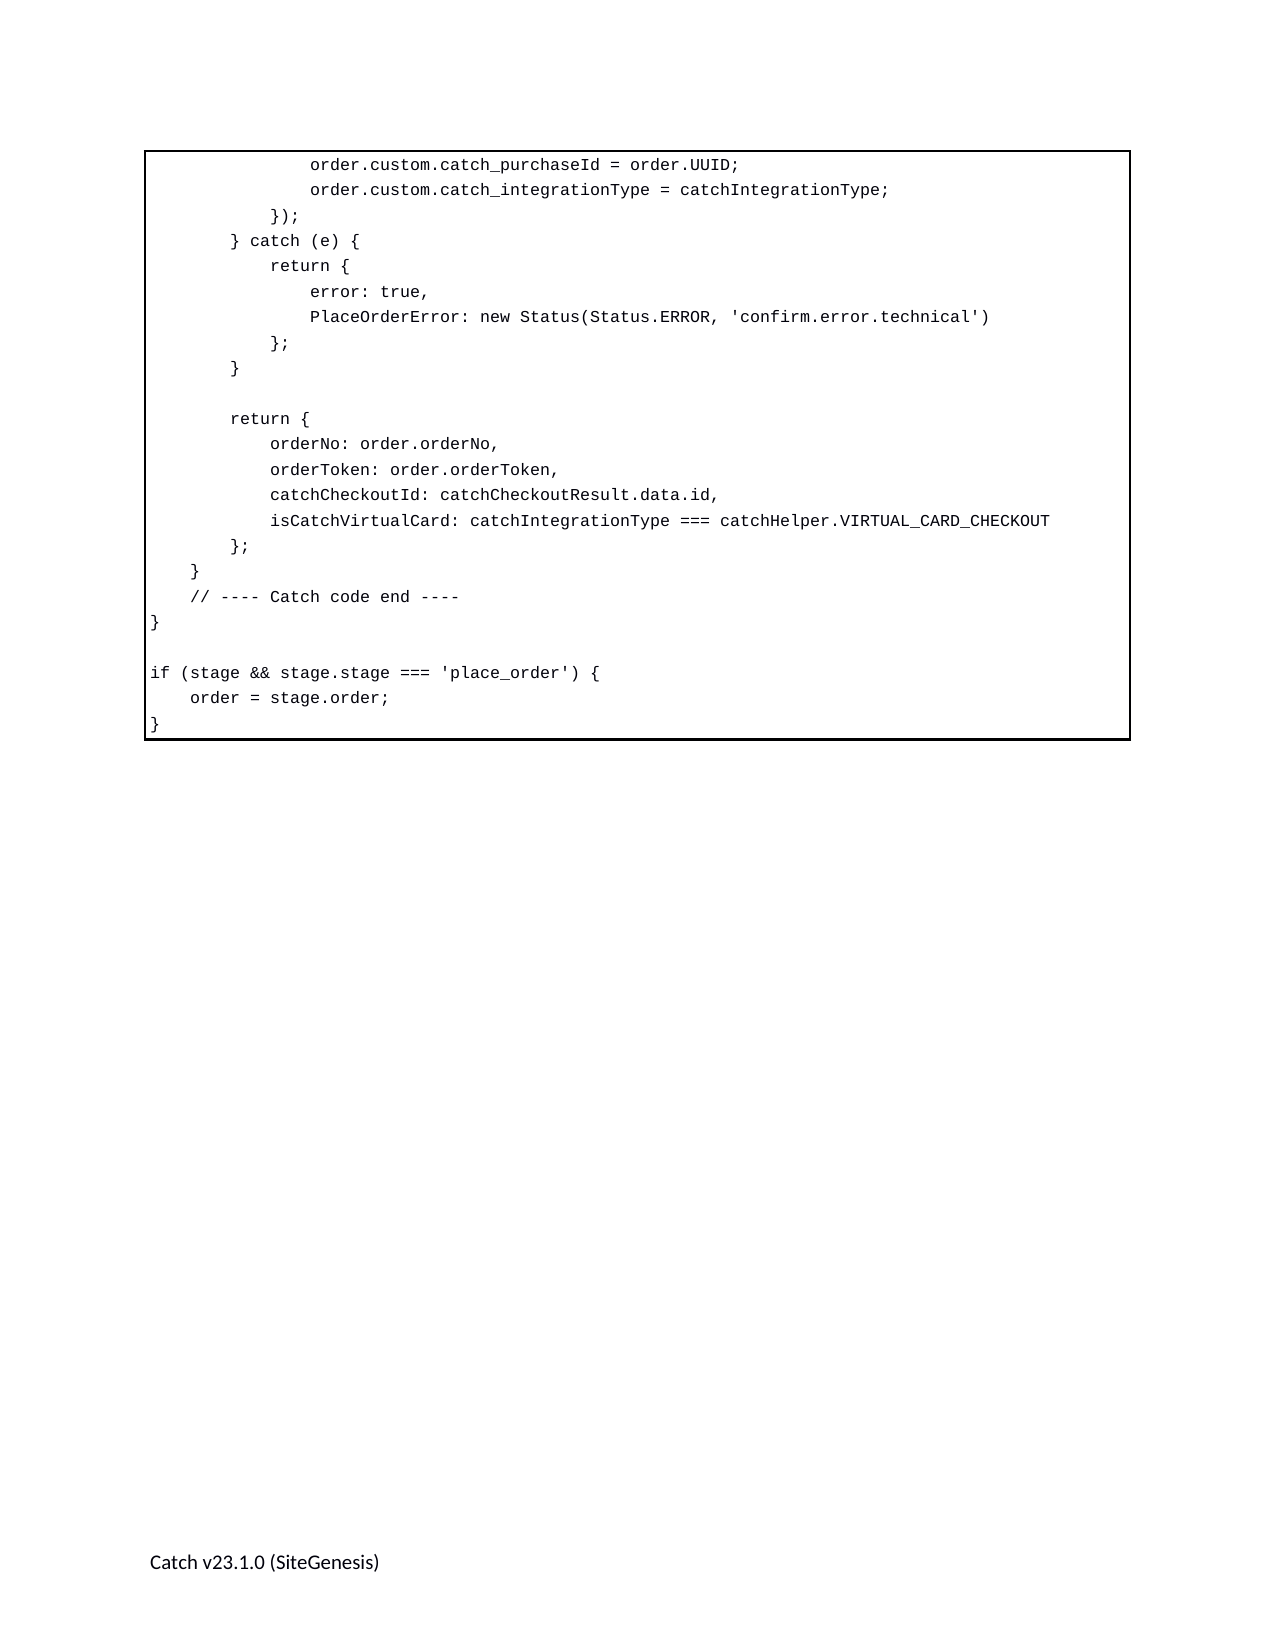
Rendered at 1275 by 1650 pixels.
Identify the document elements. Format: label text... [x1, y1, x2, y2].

text orderToken: order.orderToken, [146, 455, 1129, 480]
text order.custom.catch_purchaseId = order.UUID; [146, 152, 1129, 175]
text orderNo: order.orderNo, [146, 429, 1129, 455]
text return { [146, 252, 1129, 277]
text isCatchVirtualCard: catchIntegrationType === catchHelper.VIRTUAL_CARD_CHECKOUT [146, 506, 1129, 531]
text return { [146, 404, 1129, 429]
text catchCheckoutId: catchCheckoutResult.data.id, [146, 480, 1129, 506]
text } catch (e) { [146, 226, 1129, 251]
text } [146, 557, 1129, 582]
text PlaceOrderError: new Status(Status.ERROR, 'confirm.error.technical') [146, 302, 1129, 328]
text order = stage.order; [146, 684, 1129, 709]
text // ---- Catch code end ---- [146, 582, 1129, 607]
text } [146, 709, 1129, 738]
text }; [146, 531, 1129, 556]
text } [146, 353, 1129, 378]
text }); [146, 201, 1129, 226]
text }; [146, 328, 1129, 353]
text } [146, 607, 1129, 633]
text error: true, [146, 277, 1129, 302]
text if (stage && stage.stage === 'place_order') { [146, 658, 1129, 683]
text order.custom.catch_integrationType = catchIntegrationType; [146, 175, 1129, 201]
